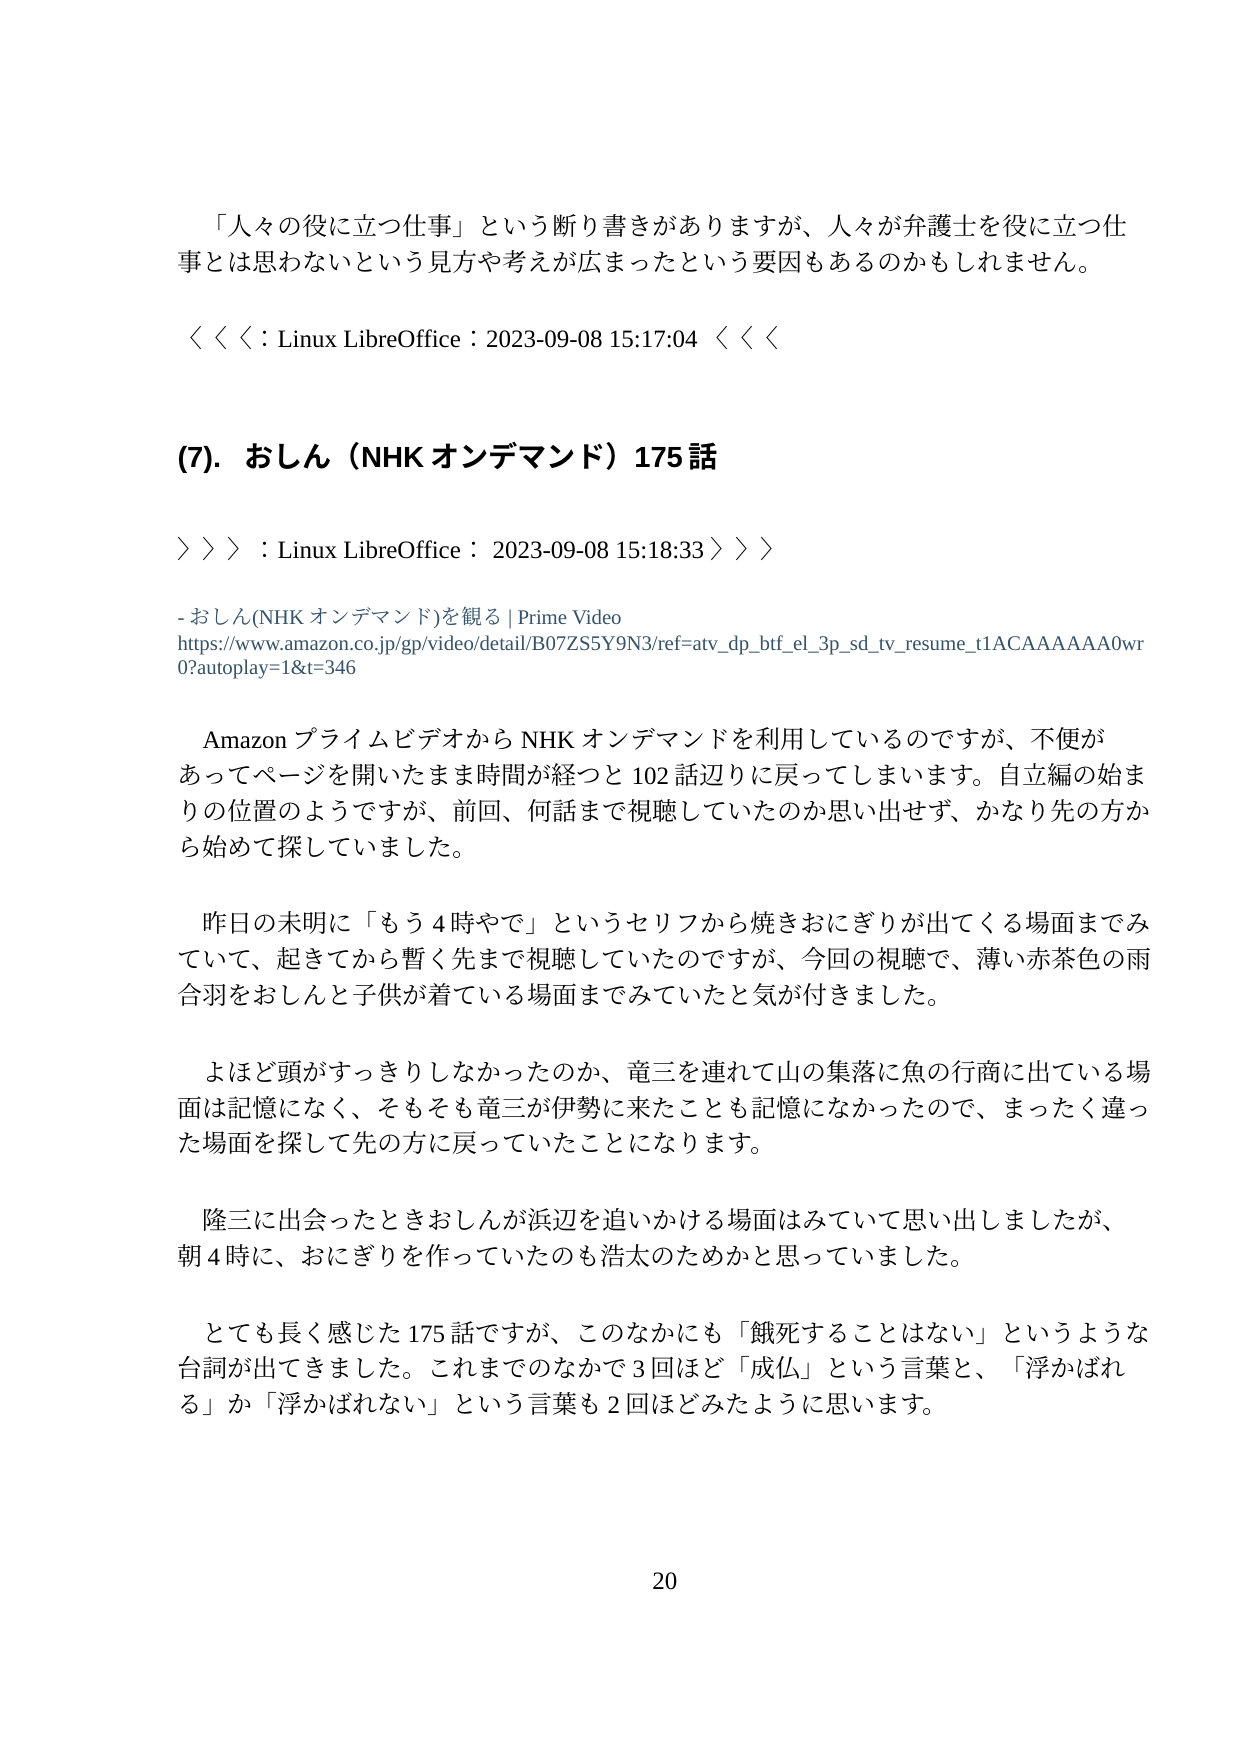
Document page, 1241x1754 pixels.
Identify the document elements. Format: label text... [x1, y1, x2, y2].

text 隆三に出会ったときおしんが浜辺を追いかける場面はみていて思い出しましたが、朝4時に、おにぎりを作っていたのも浩太のためかと思っていました。 [177, 1201, 1152, 1273]
text とても長く感じた175話ですが、このなかにも「餓死することはない」というような台詞が出てきました。これまでのなかで3回ほど「成仏」という言葉と、「浮かばれる」か「浮かばれない」という言葉も2回ほどみたように思います。 [177, 1313, 1152, 1421]
text AmazonプライムビデオからNHKオンデマンドを利用しているのですが、不便があってページを開いたまま時間が経つと102話辺りに戻ってしまいます。自立編の始まりの位置のようですが、前回、何話まで視聴していたのか思い出せず、かなり先の方から始めて探していました。 [177, 719, 1152, 863]
text 〉〉〉：Linux LibreOffice： 2023-09-08 15:18:33 〉〉〉 [177, 530, 1152, 595]
subtitle おしん（NHKオンデマンド）175話 [177, 433, 1152, 475]
text 「人々の役に立つ仕事」という断り書きがありますが、人々が弁護士を役に立つ仕事とは思わないという見方や考えが広まったという要因もあるのかもしれません。 [177, 207, 1152, 278]
text 〈〈〈：Linux LibreOffice：2023-09-08 15:17:04 〈〈〈 [177, 319, 1152, 355]
text よほど頭がすっきりしなかったのか、竜三を連れて山の集落に魚の行商に出ている場面は記憶になく、そもそも竜三が伊勢に来たことも記憶になかったので、まったく違った場面を探して先の方に戻っていたことになります。 [177, 1052, 1152, 1160]
text 昨日の未明に「もう4時やで」というセリフから焼きおにぎりが出てくる場面までみていて、起きてから暫く先まで視聴していたのですが、今回の視聴で、薄い赤茶色の雨合羽をおしんと子供が着ている場面までみていたと気が付きました。 [177, 904, 1152, 1012]
text - おしん(NHKオンデマンド)を観る | Prime Video https://www.amazon.co.jp/gp/video/detail/B07ZS5Y9N3/ref=atv_dp_btf_el_3p_sd_tv_resume_t1ACAAAAAA0wr0?autoplay=1&t=346 [177, 601, 1152, 679]
